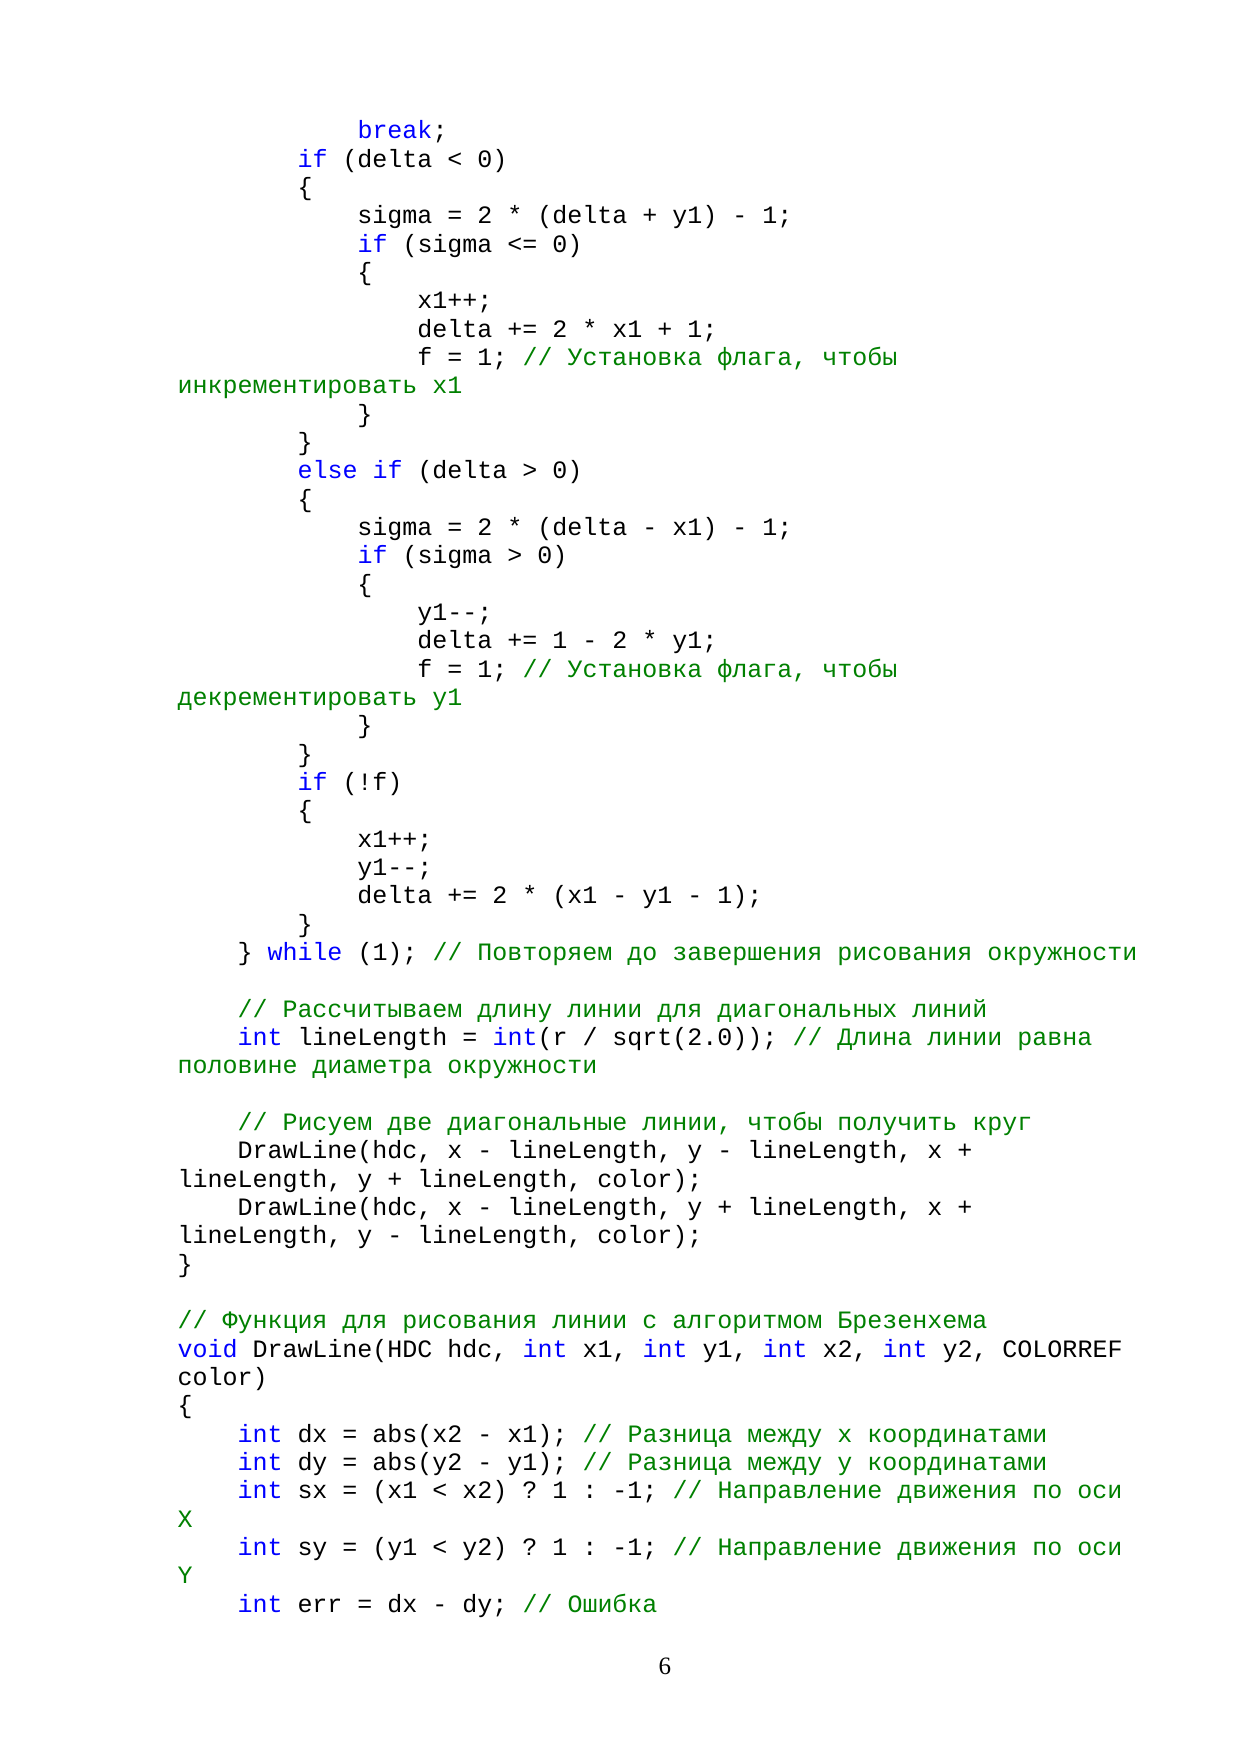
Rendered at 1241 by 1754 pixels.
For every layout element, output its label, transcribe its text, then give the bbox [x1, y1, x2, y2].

text y1--; [177, 855, 1152, 883]
text int err = dx - dy; // Ошибка [177, 1591, 1152, 1620]
text if (!f) [177, 770, 1152, 798]
text y1--; [177, 600, 1152, 628]
text sigma = 2 * (delta + y1) - 1; [177, 203, 1152, 231]
text if (sigma <= 0) [177, 231, 1152, 260]
text int dx = abs(x2 - x1); // Разница между x координатами [177, 1421, 1152, 1450]
text DrawLine(hdc, x - lineLength, y + lineLength, x + lineLength, y - lineLength, color); [177, 1195, 1152, 1251]
text { [177, 175, 1152, 203]
text // Рисуем две диагональные линии, чтобы получить круг [177, 1110, 1152, 1138]
text break; [177, 118, 1152, 146]
text { [177, 486, 1152, 515]
text void DrawLine(HDC hdc, int x1, int y1, int x2, int y2, COLORREF color) [177, 1336, 1152, 1393]
text } [177, 741, 1152, 770]
text int dy = abs(y2 - y1); // Разница между y координатами [177, 1450, 1152, 1478]
text delta += 1 - 2 * y1; [177, 628, 1152, 656]
text DrawLine(hdc, x - lineLength, y - lineLength, x + lineLength, y + lineLength, color); [177, 1138, 1152, 1195]
text // Функция для рисования линии с алгоритмом Брезенхема [177, 1308, 1152, 1336]
text { [177, 571, 1152, 600]
text if (sigma > 0) [177, 543, 1152, 571]
text // Рассчитываем длину линии для диагональных линий [177, 996, 1152, 1025]
text delta += 2 * x1 + 1; [177, 316, 1152, 345]
text } [177, 713, 1152, 741]
text sigma = 2 * (delta - x1) - 1; [177, 515, 1152, 543]
text else if (delta > 0) [177, 458, 1152, 486]
text int lineLength = int(r / sqrt(2.0)); // Длина линии равна половине диаметра окружности [177, 1025, 1152, 1081]
text x1++; [177, 288, 1152, 316]
text } while (1); // Повторяем до завершения рисования окружности [177, 940, 1152, 968]
text x1++; [177, 826, 1152, 855]
text } [177, 1251, 1152, 1280]
text } [177, 401, 1152, 430]
text { [177, 260, 1152, 288]
text if (delta < 0) [177, 146, 1152, 175]
text int sx = (x1 < x2) ? 1 : -1; // Направление движения по оси X [177, 1478, 1152, 1535]
text } [177, 430, 1152, 458]
text int sy = (y1 < y2) ? 1 : -1; // Направление движения по оси Y [177, 1535, 1152, 1591]
text delta += 2 * (x1 - y1 - 1); [177, 883, 1152, 911]
text { [177, 1393, 1152, 1421]
text f = 1; // Установка флага, чтобы инкрементировать x1 [177, 345, 1152, 401]
text { [177, 798, 1152, 826]
text f = 1; // Установка флага, чтобы декрементировать y1 [177, 656, 1152, 713]
text } [177, 911, 1152, 940]
